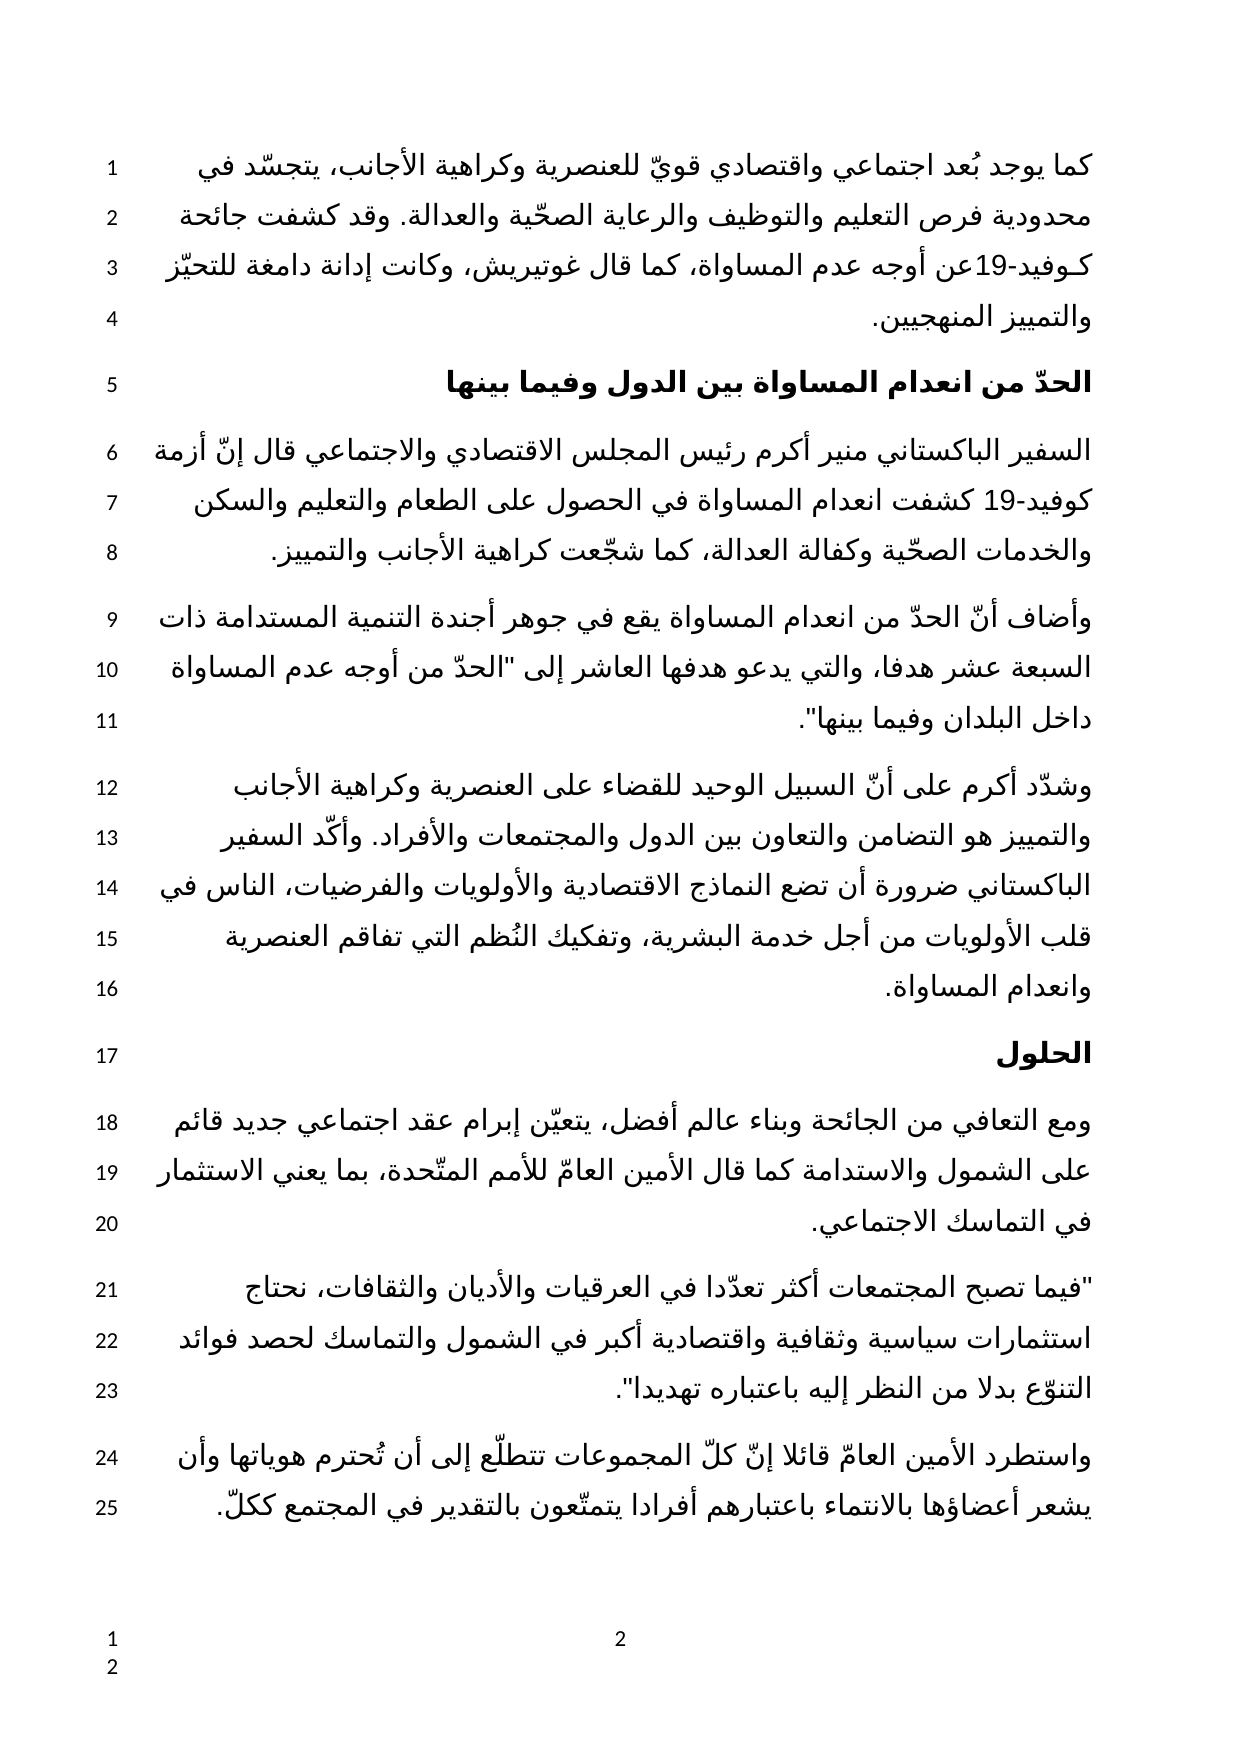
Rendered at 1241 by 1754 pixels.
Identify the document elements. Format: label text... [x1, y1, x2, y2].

text كما يوجد بُعد اجتماعي واقتصادي قويّ للعنصرية وكراهية الأجانب، يتجسّد في محدودية فرص التعليم والتوظيف والرعاية الصحّية والعدالة. وقد كشفت جائحة كـوفيد-19عن أوجه عدم المساواة، كما قال غوتيريش، وكانت إدانة دامغة للتحيّز والتمييز المنهجيين. [148, 148, 1093, 332]
text الحدّ من انعدام المساواة بين الدول وفيما بينها [148, 366, 1093, 399]
text الحلول [148, 1036, 1093, 1069]
text وأضاف أنّ الحدّ من انعدام المساواة يقع في جوهر أجندة التنمية المستدامة ذات السبعة عشر هدفا، والتي يدعو هدفها العاشر إلى "الحدّ من أوجه عدم المساواة داخل البلدان وفيما بينها". [148, 600, 1093, 734]
text ومع التعافي من الجائحة وبناء عالم أفضل، يتعيّن إبرام عقد اجتماعي جديد قائم على الشمول والاستدامة كما قال الأمين العامّ للأمم المتّحدة، بما يعني الاستثمار في التماسك الاجتماعي. [148, 1103, 1093, 1237]
text "فيما تصبح المجتمعات أكثر تعدّدا في العرقيات والأديان والثقافات، نحتاج استثمارات سياسية وثقافية واقتصادية أكبر في الشمول والتماسك لحصد فوائد التنوّع بدلا من النظر إليه باعتباره تهديدا". [148, 1271, 1093, 1405]
text واستطرد الأمين العامّ قائلا إنّ كلّ المجموعات تتطلّع إلى أن تُحترم هوياتها وأن يشعر أعضاؤها بالانتماء باعتبارهم أفرادا يتمتّعون بالتقدير في المجتمع ككلّ. [148, 1438, 1093, 1522]
text السفير الباكستاني منير أكرم رئيس المجلس الاقتصادي والاجتماعي قال إنّ أزمة كوفيد-19 كشفت انعدام المساواة في الحصول على الطعام والتعليم والسكن والخدمات الصحّية وكفالة العدالة، كما شجّعت كراهية الأجانب والتمييز. [148, 432, 1093, 567]
text وشدّد أكرم على أنّ السبيل الوحيد للقضاء على العنصرية وكراهية الأجانب والتمييز هو التضامن والتعاون بين الدول والمجتمعات والأفراد. وأكّد السفير الباكستاني ضرورة أن تضع النماذج الاقتصادية والأولويات والفرضيات، الناس في قلب الأولويات من أجل خدمة البشرية، وتفكيك النُظم التي تفاقم العنصرية وانعدام المساواة. [148, 768, 1093, 1002]
